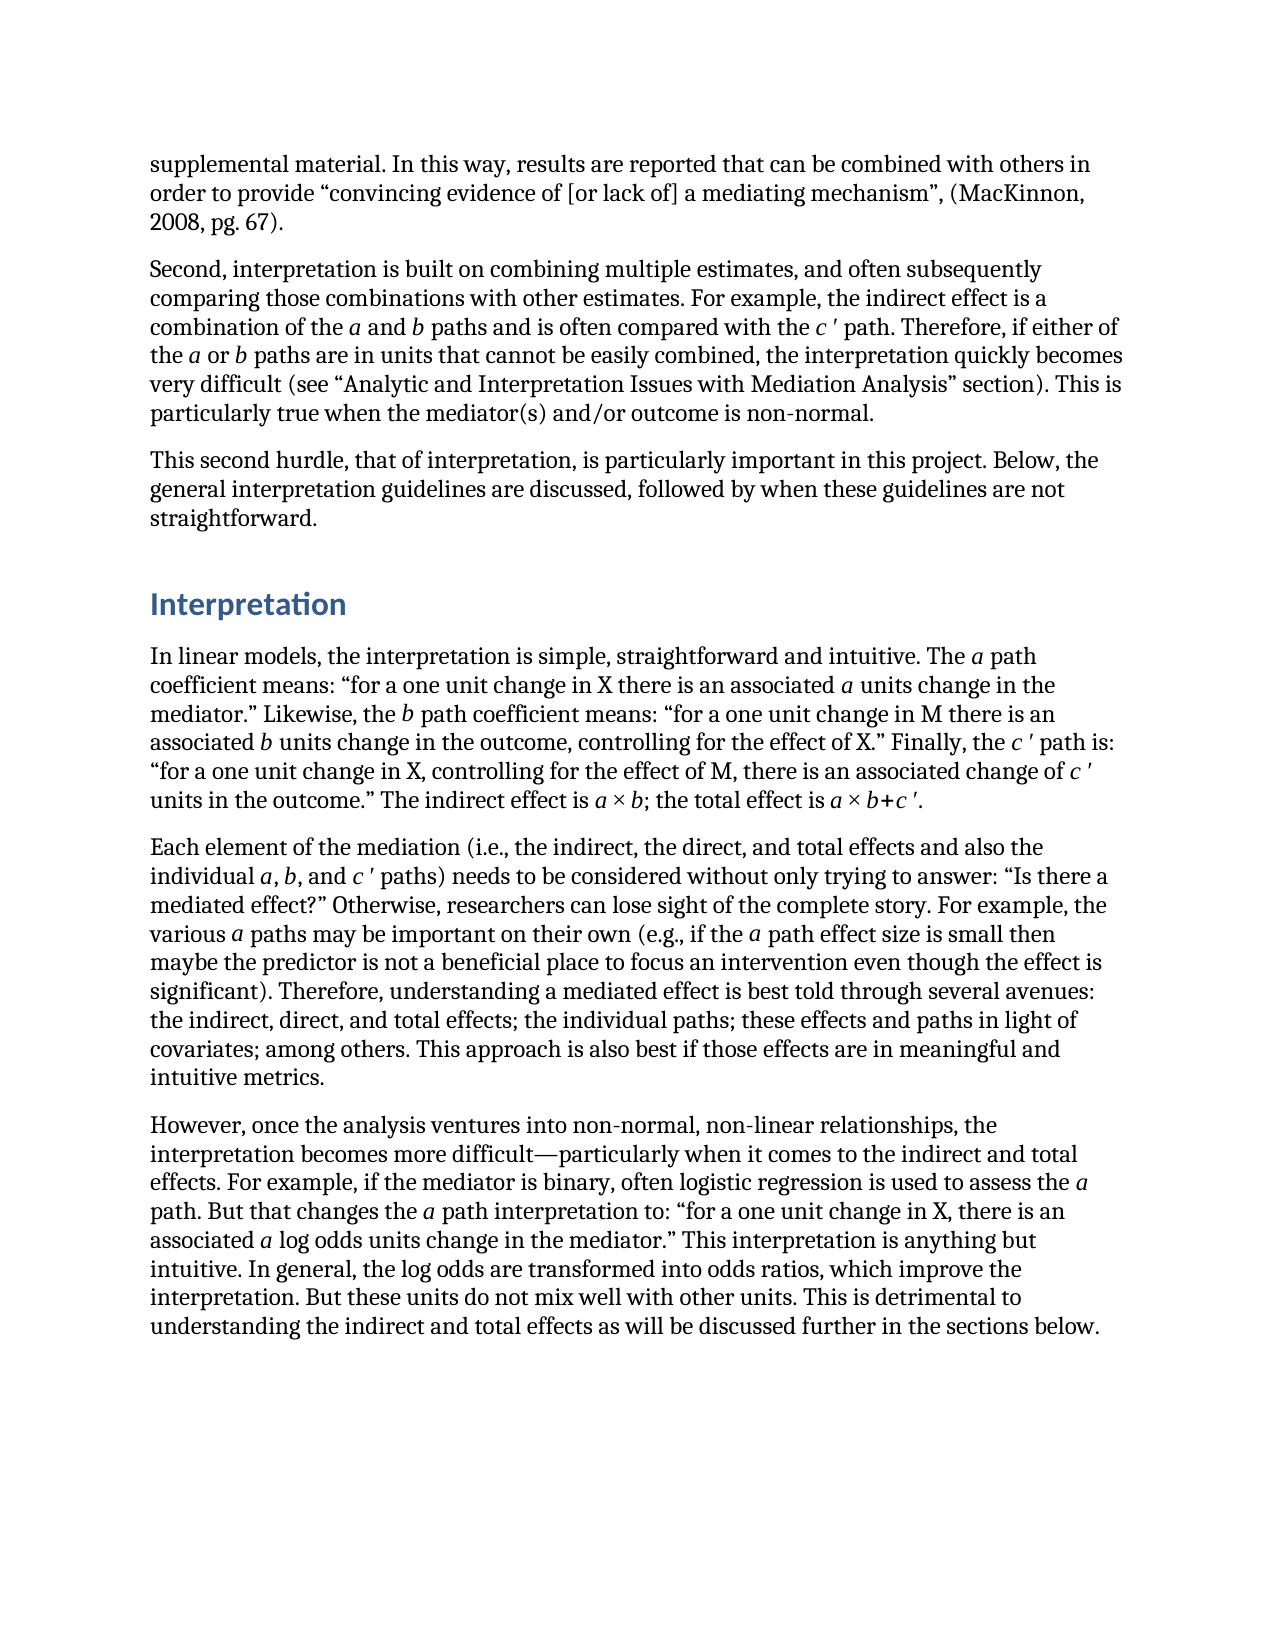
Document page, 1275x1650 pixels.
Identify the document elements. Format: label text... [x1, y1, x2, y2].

text However, once the analysis ventures into non-normal, non-linear relationships, the interpretation becomes more difficult—particularly when it comes to the indirect and total effects. For example, if the mediator is binary, often logistic regression is used to assess the path. But that changes the path interpretation to: “for a one unit change in X, there is an associated log odds units change in the mediator.” This interpretation is anything but intuitive. In general, the log odds are transformed into odds ratios, which improve the interpretation. But these units do not mix well with other units. This is detrimental to understanding the indirect and total effects as will be discussed further in the sections below. [150, 1111, 1125, 1341]
text Second, interpretation is built on combining multiple estimates, and often subsequently comparing those combinations with other estimates. For example, the indirect effect is a combination of the and paths and is often compared with the path. Therefore, if either of the or paths are in units that cannot be easily combined, the interpretation quickly becomes very difficult (see “Analytic and Interpretation Issues with Mediation Analysis” section). This is particularly true when the mediator(s) and/or outcome is non-normal. [150, 255, 1125, 427]
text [150, 150, 1125, 236]
subtitle Interpretation [150, 582, 1125, 623]
text Each element of the mediation (i.e., the indirect, the direct, and total effects and also the individual , , and paths) needs to be considered without only trying to answer: “Is there a mediated effect?” Otherwise, researchers can lose sight of the complete story. For example, the various paths may be important on their own (e.g., if the path effect size is small then maybe the predictor is not a beneficial place to focus an intervention even though the effect is significant). Therefore, understanding a mediated effect is best told through several avenues: the indirect, direct, and total effects; the individual paths; these effects and paths in light of covariates; among others. This approach is also best if those effects are in meaningful and intuitive metrics. [150, 833, 1125, 1092]
text In linear models, the interpretation is simple, straightforward and intuitive. The path coefficient means: “for a one unit change in X there is an associated units change in the mediator.” Likewise, the path coefficient means: “for a one unit change in M there is an associated units change in the outcome, controlling for the effect of X.” Finally, the path is: “for a one unit change in X, controlling for the effect of M, there is an associated change of units in the outcome.” The indirect effect is ; the total effect is . [150, 642, 1125, 814]
text This second hurdle, that of interpretation, is particularly important in this project. Below, the general interpretation guidelines are discussed, followed by when these guidelines are not straightforward. [150, 446, 1125, 532]
